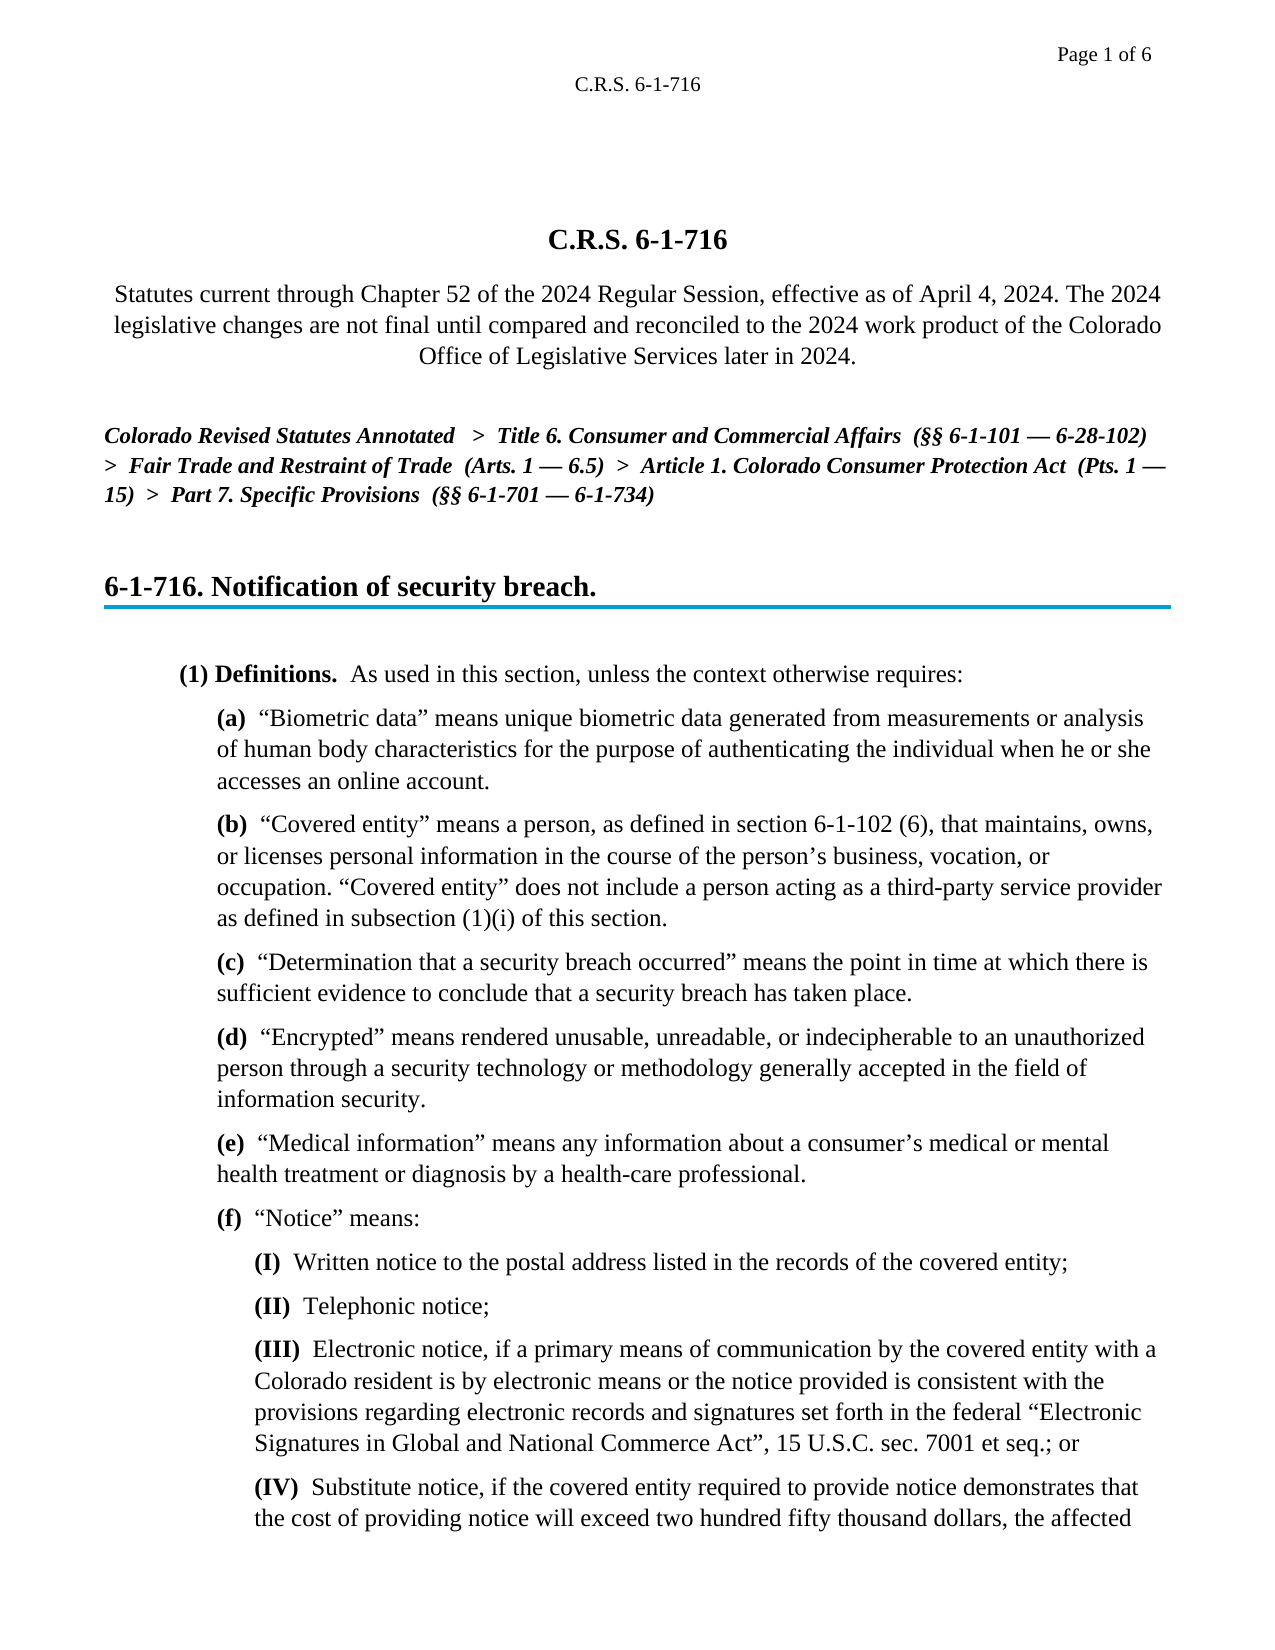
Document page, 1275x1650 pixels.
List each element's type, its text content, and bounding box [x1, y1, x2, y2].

subtitle C.R.S. 6-1-716 [104, 220, 1171, 256]
text 6-1-716. Notification of security breach. [104, 532, 1171, 603]
text (I) Written notice to the postal address listed in the records of the covered entity; [254, 1244, 1171, 1276]
text (II) Telephonic notice; [254, 1288, 1171, 1319]
text (a) “Biometric data” means unique biometric data generated from measurements or analysis of human body characteristics for the purpose of authenticating the individual when he or she accesses an online account. [217, 701, 1171, 794]
text (f) “Notice” means: [217, 1201, 1171, 1232]
text Colorado Revised Statutes Annotated > Title 6. Consumer and Commercial Affairs (§§ 6-1-101 — 6-28-102) > Fair Trade and Restraint of Trade (Arts. 1 — 6.5) > Article 1. Colorado Consumer Protection Act (Pts. 1 — 15) > Part 7. Specific Provisions (§§ 6-1-701 — 6-1-734) [104, 420, 1171, 507]
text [254, 1469, 1171, 1532]
text (1) Definitions. As used in this section, unless the context otherwise requires: [179, 657, 1171, 688]
text (d) “Encrypted” means rendered unusable, unreadable, or indecipherable to an unauthorized person through a security technology or methodology generally accepted in the field of information security. [217, 1019, 1171, 1113]
text (b) “Covered entity” means a person, as defined in section 6-1-102 (6), that maintains, owns, or licenses personal information in the course of the person’s business, vocation, or occupation. “Covered entity” does not include a person acting as a third-party service provider as defined in subsection (1)(i) of this section. [217, 807, 1171, 932]
text (III) Electronic notice, if a primary means of communication by the covered entity with a Colorado resident is by electronic means or the notice provided is consistent with the provisions regarding electronic records and signatures set forth in the federal “Electronic Signatures in Global and National Commerce Act”, 15 U.S.C. sec. 7001 et seq.; or [254, 1332, 1171, 1457]
text Statutes current through Chapter 52 of the 2024 Regular Session, effective as of April 4, 2024. The 2024 legislative changes are not final until compared and reconciled to the 2024 work product of the Colorado Office of Legislative Services later in 2024. [104, 276, 1171, 370]
text (c) “Determination that a security breach occurred” means the point in time at which there is sufficient evidence to conclude that a security breach has taken place. [217, 944, 1171, 1007]
text (e) “Medical information” means any information about a consumer’s medical or mental health treatment or diagnosis by a health-care professional. [217, 1126, 1171, 1188]
